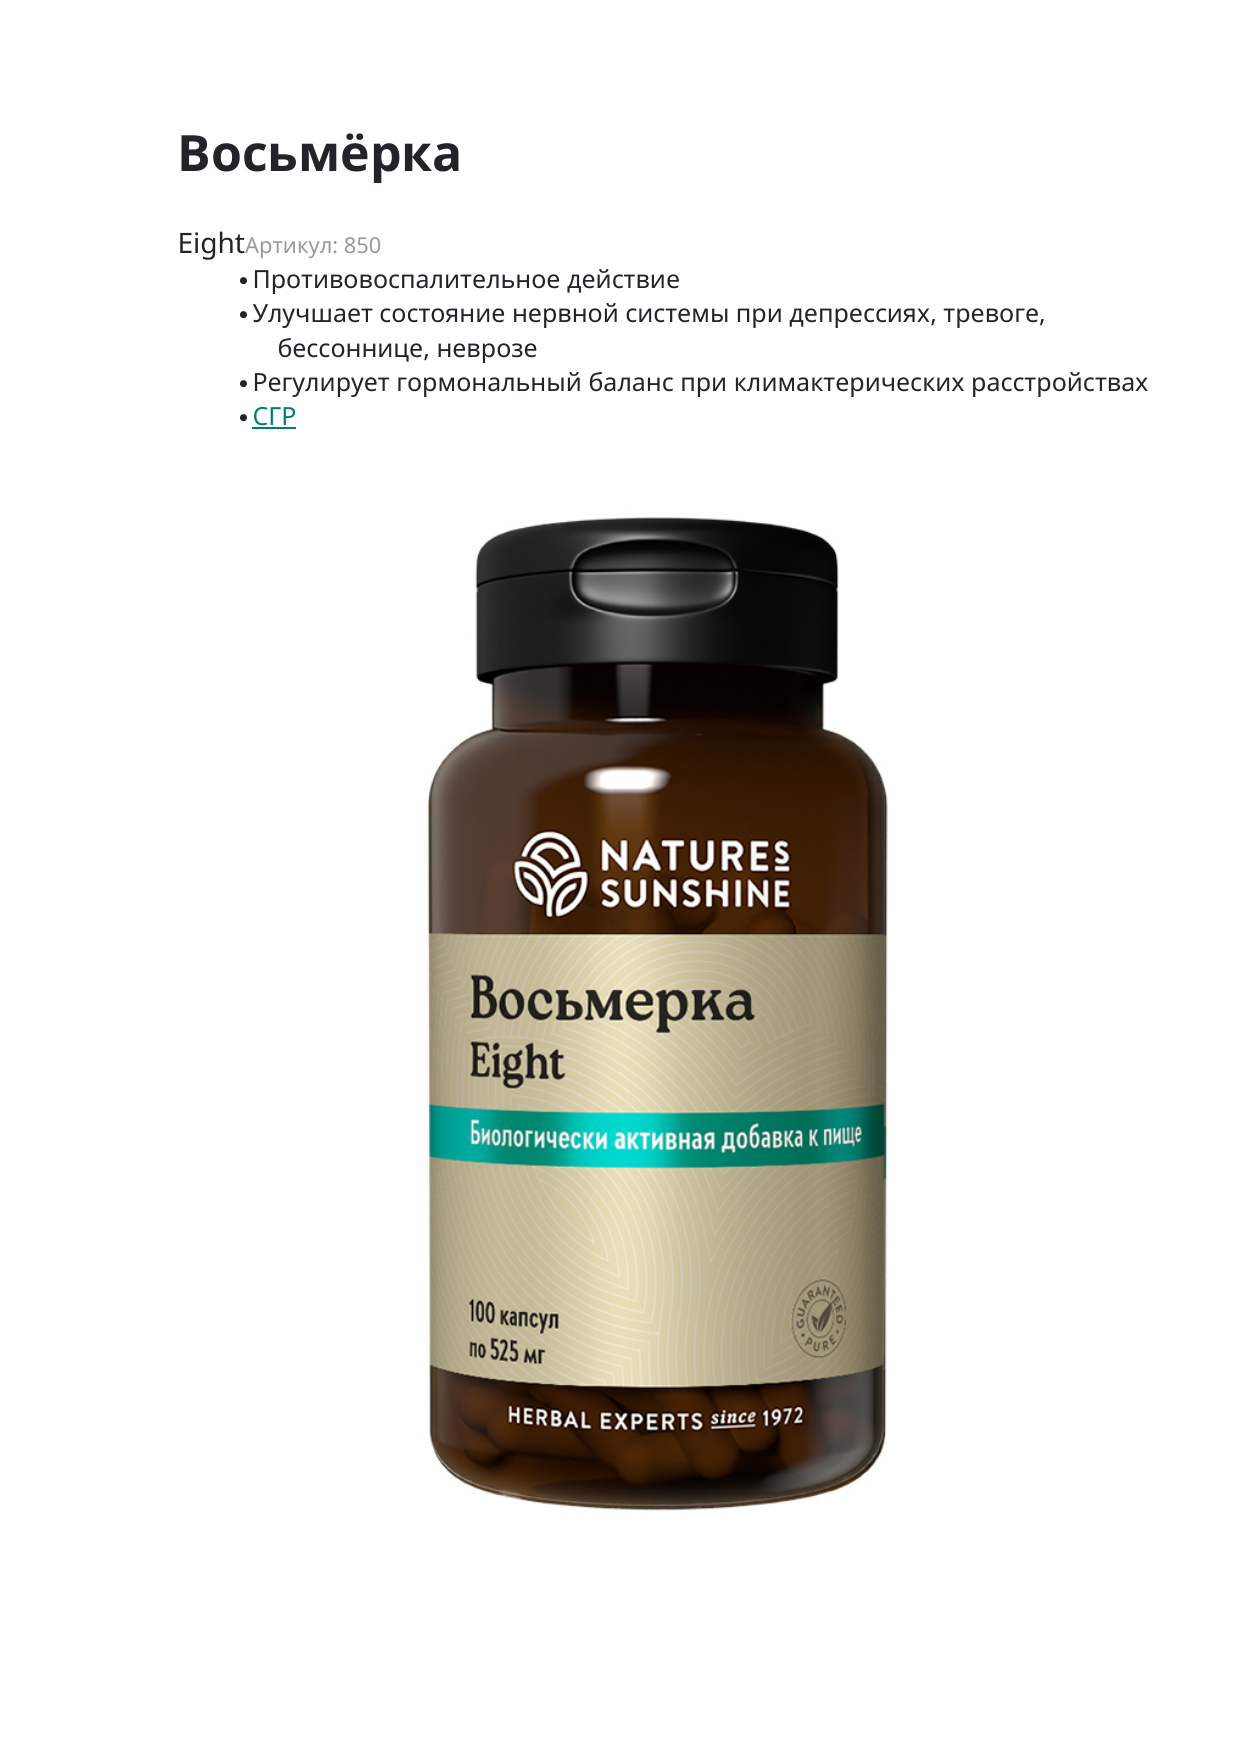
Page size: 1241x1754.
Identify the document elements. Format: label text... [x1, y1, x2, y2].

list СГР [240, 398, 1152, 432]
text EightАртикул: 850 [177, 224, 1152, 262]
picture [177, 432, 1152, 1590]
list Регулирует гормональный баланс при климактерических расстройствах [240, 364, 1152, 398]
list Улучшает состояние нервной системы при депрессиях, тревоге, бессоннице, неврозе [240, 296, 1152, 364]
text Восьмёрка [177, 118, 1152, 186]
list Противовоспалительное действие [240, 262, 1152, 296]
